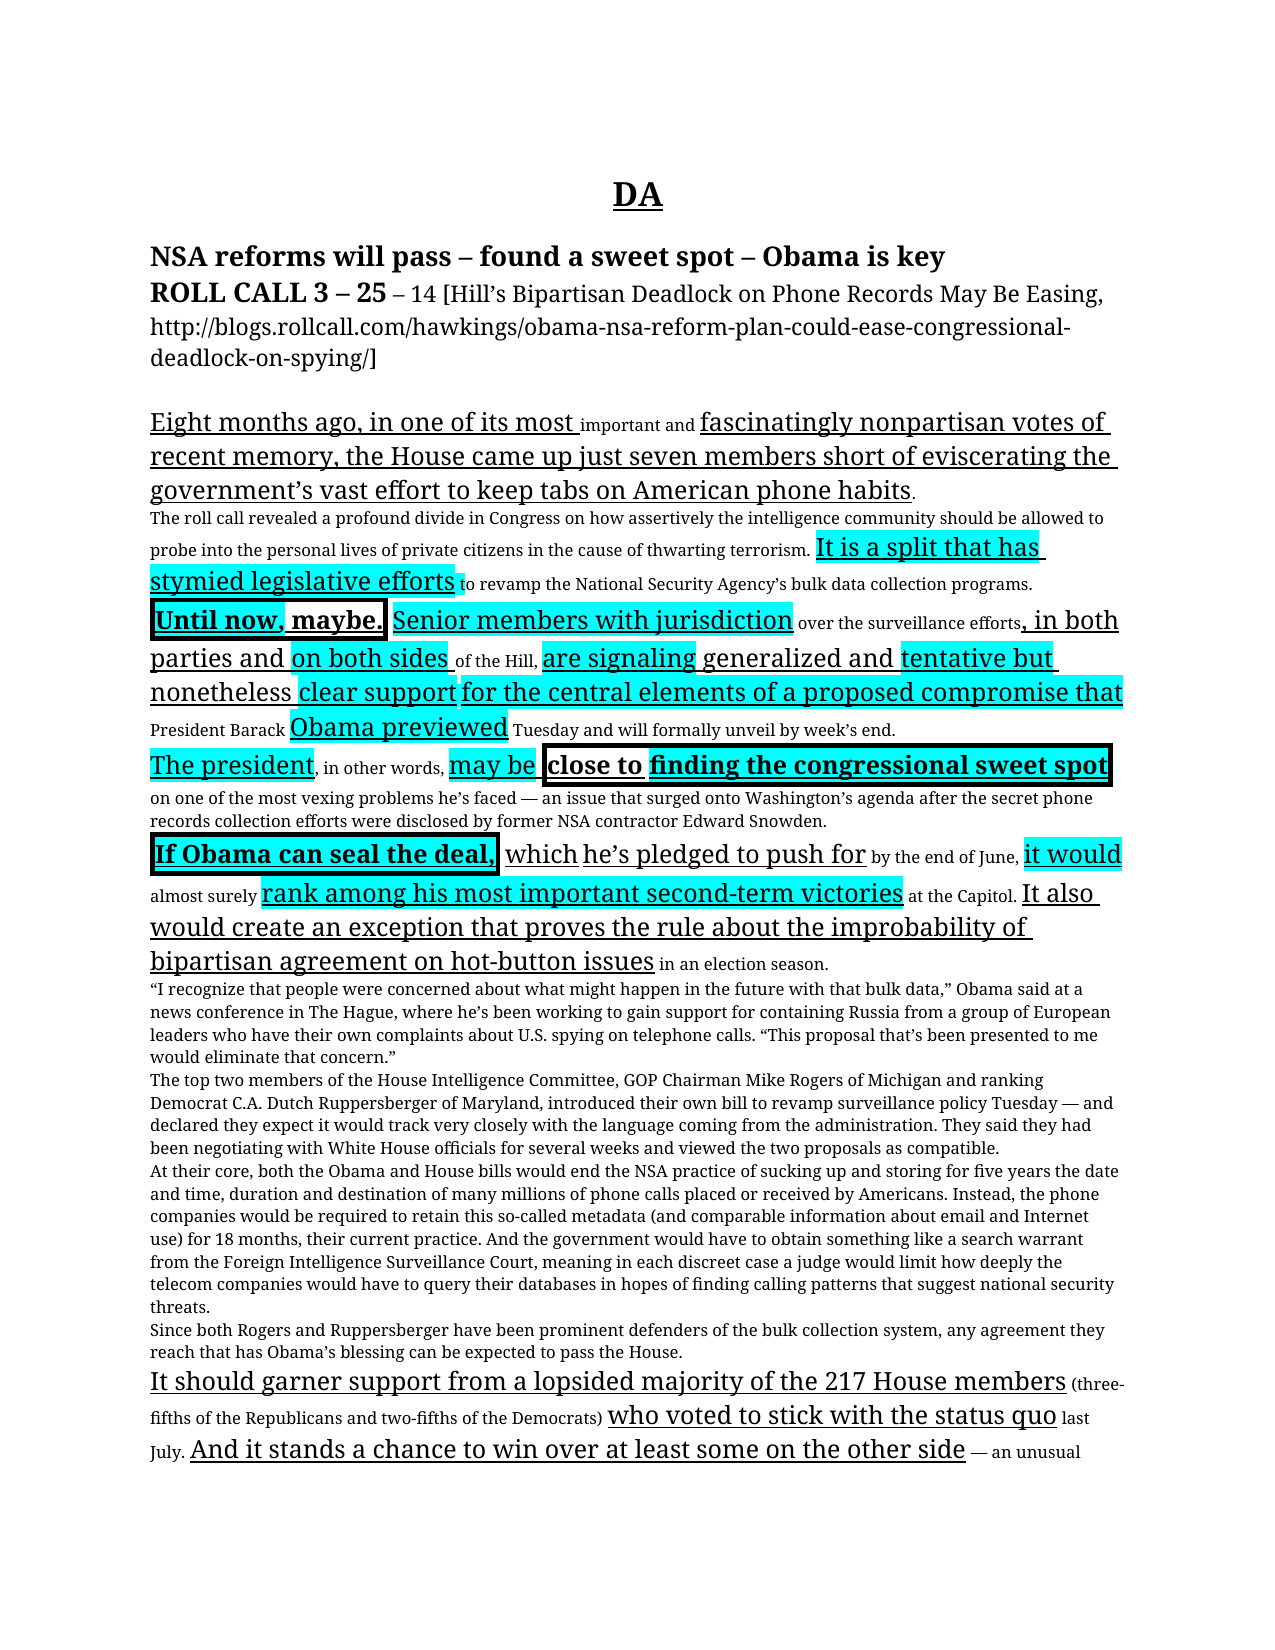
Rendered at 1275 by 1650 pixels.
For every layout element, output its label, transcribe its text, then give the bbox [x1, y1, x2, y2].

text Since both Rogers and Ruppersberger have been prominent defenders of the bulk collection system, any agreement they reach that has Obama’s blessing can be expected to pass the House. [150, 1318, 1125, 1364]
text ROLL CALL 3 – 25 – 14 [Hill’s Bipartisan Deadlock on Phone Records May Be Easing, http://blogs.rollcall.com/hawkings/obama-nsa-reform-plan-could-ease-congressional-deadlock-on-spying/] [150, 274, 1125, 373]
text Eight months ago, in one of its most important and fascinatingly nonpartisan votes of recent memory, the House came up just seven members short of eviscerating the government’s vast effort to keep tabs on American phone habits. [150, 404, 1125, 507]
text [150, 1364, 1125, 1466]
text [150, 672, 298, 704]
subtitle DA [150, 171, 1125, 216]
text The roll call revealed a profound divide in Congress on how assertively the intelligence community should be allowed to probe into the personal lives of private citizens in the cause of thwarting terrorism. It is a split that has stymied legislative efforts to revamp the National Security Agency’s bulk data collection programs. [150, 507, 1125, 598]
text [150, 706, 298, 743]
text Until now, maybe. Senior members with jurisdiction over the surveillance efforts, in both parties and on both sides of the Hill, are signaling generalized and tentative but nonetheless clear support for the central elements of a proposed compromise that President Barack Obama previewed Tuesday and will formally unveil by week’s end. [388, 598, 1125, 743]
text The top two members of the House Intelligence Committee, GOP Chairman Mike Rogers of Michigan and ranking Democrat C.A. Dutch Ruppersberger of Maryland, introduced their own bill to revamp surveillance policy Tuesday — and declared they expect it would track very closely with the language coming from the administration. They said they had been negotiating with White House officials for several weeks and viewed the two proposals as compatible. [150, 1068, 1125, 1159]
text “I recognize that people were concerned about what might happen in the future with that bulk data,” Obama said at a news conference in The Hague, where he’s been working to gain support for containing Russia from a group of European leaders who have their own complaints about U.S. spying on telephone calls. “This proposal that’s been presented to me would eliminate that concern.” [150, 978, 1125, 1068]
subtitle NSA reforms will pass – found a sweet spot – Obama is key [150, 237, 1125, 274]
text At their core, both the Obama and House bills would end the NSA practice of sucking up and storing for five years the date and time, duration and destination of many millions of phone calls placed or received by Americans. Instead, the phone companies would be required to retain this so-called metadata (and comparable information about email and Internet use) for 18 months, their current practice. And the government would have to obtain something like a search warrant from the Foreign Intelligence Surveillance Court, meaning in each discreet case a judge would limit how deeply the telecom companies would have to query their databases in hopes of finding calling patterns that suggest national security threats. [150, 1159, 1125, 1318]
text If Obama can seal the deal, which he’s pledged to push for by the end of June, it would almost surely rank among his most important second-term victories at the Capitol. It also would create an exception that proves the rule about the improbability of bipartisan agreement on hot-button issues in an election season. [150, 832, 1125, 978]
text The president, in other words, may be close to finding the congressional sweet spot on one of the most vexing problems he’s faced — an issue that surged onto Washington’s agenda after the secret phone records collection efforts were disclosed by former NSA contractor Edward Snowden. [150, 743, 1125, 832]
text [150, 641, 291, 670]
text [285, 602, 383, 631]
